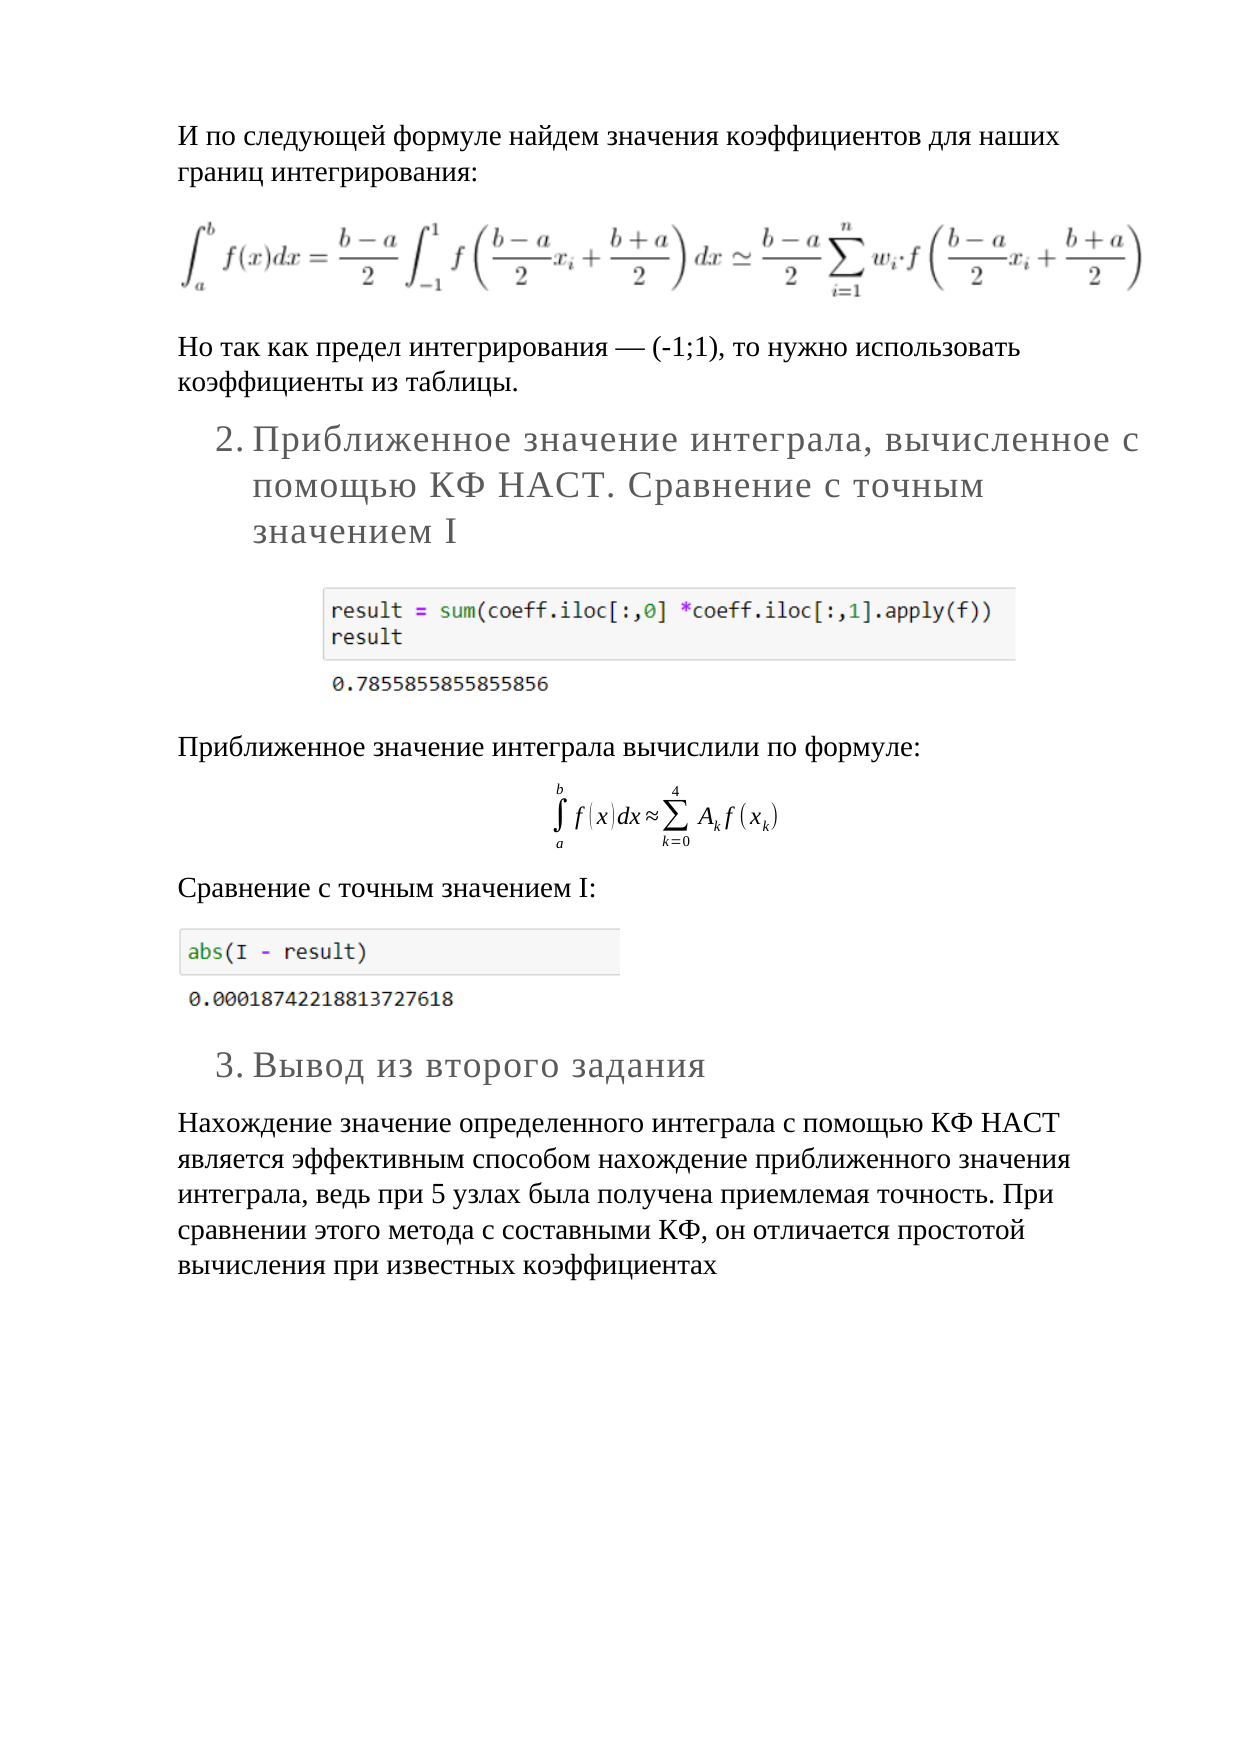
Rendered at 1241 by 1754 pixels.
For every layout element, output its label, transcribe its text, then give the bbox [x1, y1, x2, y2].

text Приближенное значение интеграла вычислили по формуле: [177, 729, 1152, 762]
picture [177, 205, 1152, 311]
picture [177, 922, 620, 1025]
picture [313, 570, 1016, 711]
subtitle Приближенное значение интеграла, вычисленное с помощью КФ НАСТ. Сравнение с точным значением I [215, 417, 1152, 551]
subtitle Вывод из второго задания [215, 1043, 1152, 1086]
text И по следующей формуле найдем значения коэффициентов для наших границ интегрирования: [177, 118, 1152, 187]
text Но так как предел интегрирования — (-1;1), то нужно использовать коэффициенты из таблицы. [177, 329, 1152, 398]
text Нахождение значение определенного интеграла с помощью КФ НАСТ является эффективным способом нахождение приближенного значения интеграла, ведь при 5 узлах была получена приемлемая точность. При сравнении этого метода с составными КФ, он отличается простотой вычисления при известных коэффициентах [177, 1105, 1152, 1281]
text Сравнение с точным значением I: [177, 870, 1152, 903]
